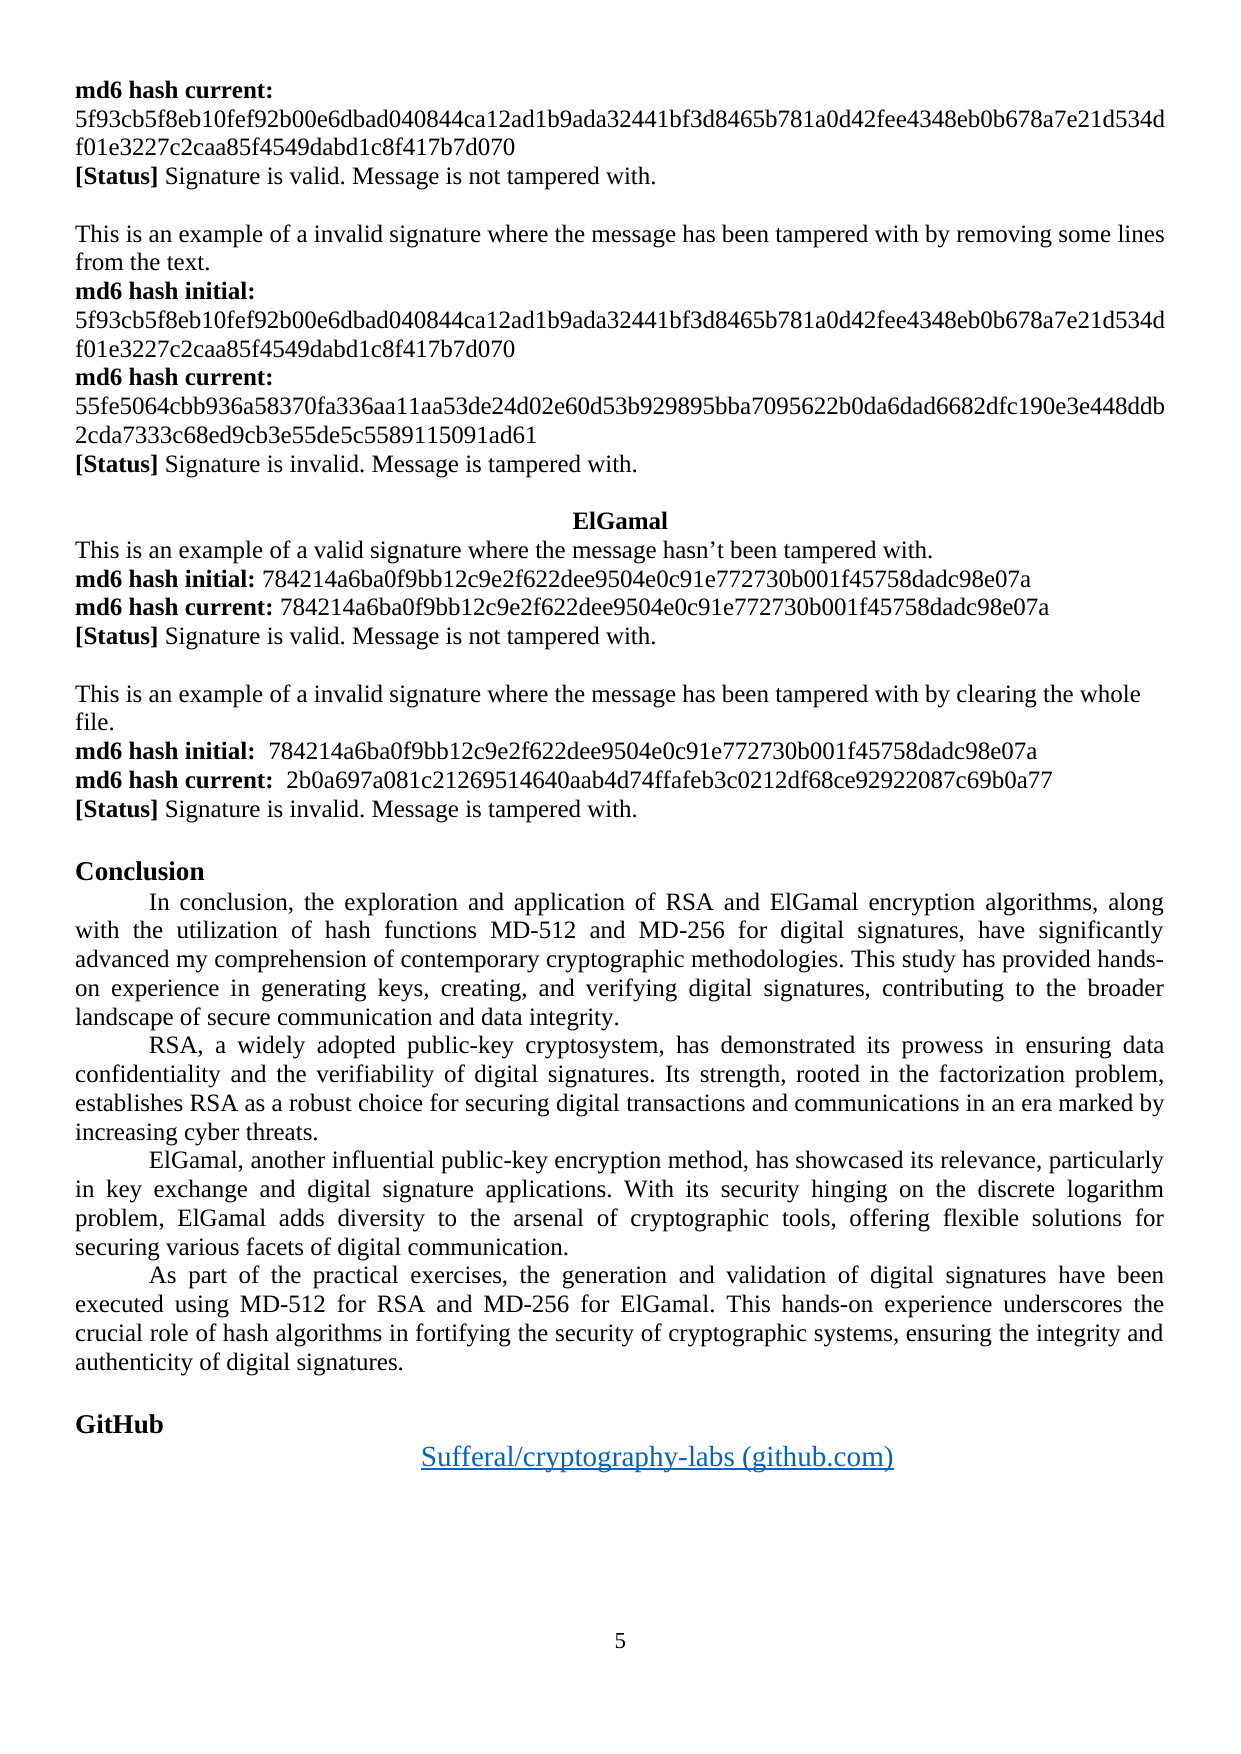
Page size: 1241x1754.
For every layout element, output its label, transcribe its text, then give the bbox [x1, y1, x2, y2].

text [Status] Signature is valid. Message is not tampered with. [75, 161, 1165, 190]
text As part of the practical exercises, the generation and validation of digital signatures have been executed using MD-512 for RSA and MD-256 for ElGamal. This hands-on experience underscores the crucial role of hash algorithms in fortifying the security of cryptographic systems, ensuring the integrity and authenticity of digital signatures. [75, 1260, 1165, 1375]
subtitle Conclusion [75, 855, 1165, 887]
text In conclusion, the exploration and application of RSA and ElGamal encryption algorithms, along with the utilization of hash functions MD-512 and MD-256 for digital signatures, have significantly advanced my comprehension of contemporary cryptographic methodologies. This study has provided hands-on experience in generating keys, creating, and verifying digital signatures, contributing to the broader landscape of secure communication and data integrity. [75, 887, 1165, 1030]
text md6 hash current: 55fe5064cbb936a58370fa336aa11aa53de24d02e60d53b929895bba7095622b0da6dad6682dfc190e3e448ddb2cda7333c68ed9cb3e55de5c5589115091ad61 [75, 362, 1165, 449]
subtitle GitHub [75, 1408, 1165, 1439]
text [Status] Signature is invalid. Message is tampered with. [75, 449, 1165, 477]
text md6 hash initial: 784214a6ba0f9bb12c9e2f622dee9504e0c91e772730b001f45758dadc98e07a [75, 736, 1165, 765]
text RSA, a widely adopted public-key cryptosystem, has demonstrated its prowess in ensuring data confidentiality and the verifiability of digital signatures. Its strength, rooted in the factorization problem, establishes RSA as a robust choice for securing digital transactions and communications in an era marked by increasing cyber threats. [75, 1030, 1165, 1145]
text ElGamal, another influential public-key encryption method, has showcased its relevance, particularly in key exchange and digital signature applications. With its security hinging on the discrete logarithm problem, ElGamal adds diversity to the arsenal of cryptographic tools, offering flexible solutions for securing various facets of digital communication. [75, 1145, 1165, 1260]
text This is an example of a valid signature where the message hasn’t been tampered with. [75, 535, 1165, 564]
text ElGamal [75, 506, 1165, 535]
text [Status] Signature is invalid. Message is tampered with. [75, 794, 1165, 822]
text md6 hash current: 2b0a697a081c21269514640aab4d74ffafeb3c0212df68ce92922087c69b0a77 [75, 765, 1165, 794]
text md6 hash current: 5f93cb5f8eb10fef92b00e6dbad040844ca12ad1b9ada32441bf3d8465b781a0d42fee4348eb0b678a7e21d534df01e3227c2caa85f4549dabd1c8f417b7d070 [75, 75, 1165, 161]
text This is an example of a invalid signature where the message has been tampered with by clearing the whole file. [75, 679, 1165, 736]
text This is an example of a invalid signature where the message has been tampered with by removing some lines from the text. [75, 219, 1165, 276]
text Sufferal/cryptography-labs (github.com) [75, 1439, 1165, 1473]
text md6 hash initial: 5f93cb5f8eb10fef92b00e6dbad040844ca12ad1b9ada32441bf3d8465b781a0d42fee4348eb0b678a7e21d534df01e3227c2caa85f4549dabd1c8f417b7d070 [75, 276, 1165, 362]
text md6 hash current: 784214a6ba0f9bb12c9e2f622dee9504e0c91e772730b001f45758dadc98e07a [75, 592, 1165, 621]
text [Status] Signature is valid. Message is not tampered with. [75, 621, 1165, 650]
text md6 hash initial: 784214a6ba0f9bb12c9e2f622dee9504e0c91e772730b001f45758dadc98e07a [75, 564, 1165, 592]
